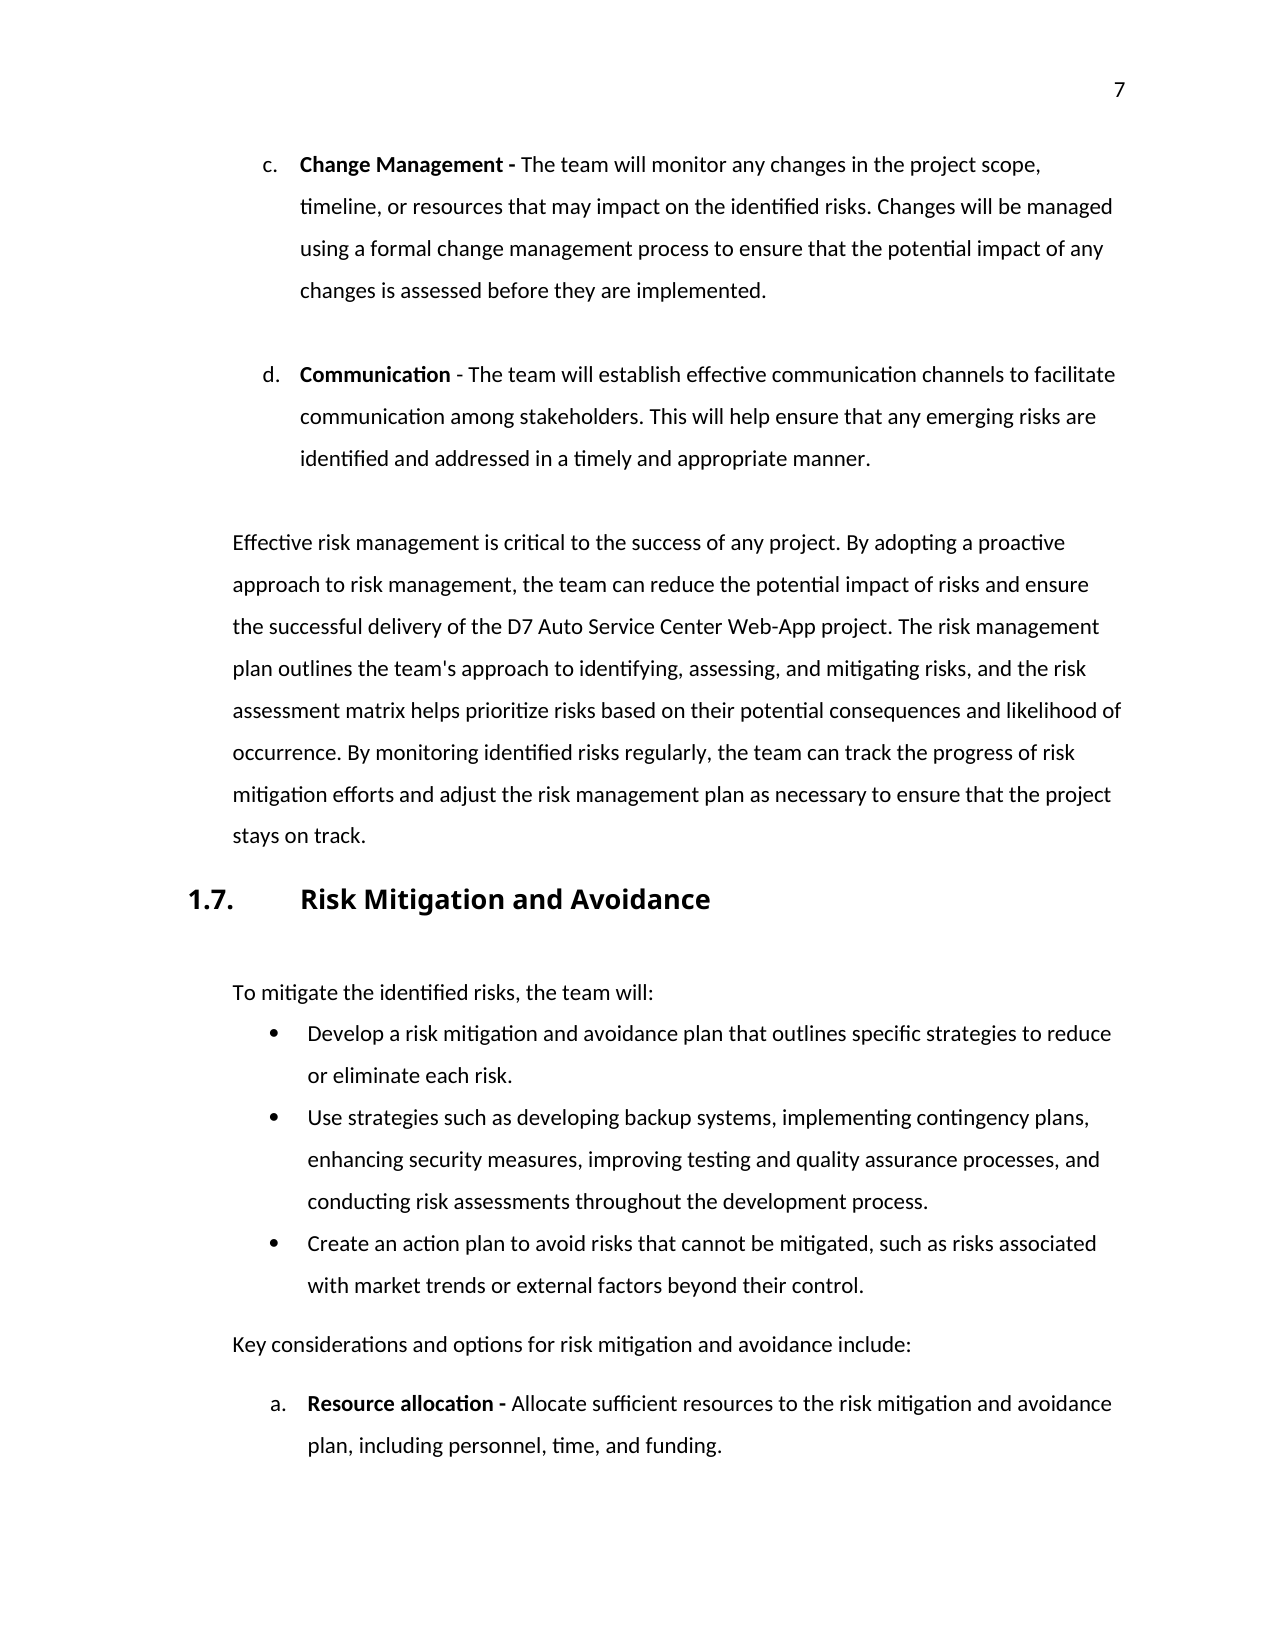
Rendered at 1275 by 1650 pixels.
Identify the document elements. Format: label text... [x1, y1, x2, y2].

list Create an action plan to avoid risks that cannot be mitigated, such as risks associated with market trends or external factors beyond their control. [270, 1229, 1125, 1299]
list Resource allocation - Allocate sufficient resources to the risk mitigation and avoidance plan, including personnel, time, and funding. [270, 1389, 1125, 1459]
list Use strategies such as developing backup systems, implementing contingency plans, enhancing security measures, improving testing and quality assurance processes, and conducting risk assessments throughout the development process. [270, 1103, 1125, 1216]
list To mitigate the identified risks, the team will: [232, 978, 1125, 1006]
list Communication - The team will establish effective communication channels to facilitate communication among stakeholders. This will help ensure that any emerging risks are identified and addressed in a timely and appropriate manner. [262, 360, 1125, 472]
list Effective risk management is critical to the success of any project. By adopting a proactive approach to risk management, the team can reduce the potential impact of risks and ensure the successful delivery of the D7 Auto Service Center Web-App project. The risk management plan outlines the team's approach to identifying, assessing, and mitigating risks, and the risk assessment matrix helps prioritize risks based on their potential consequences and likelihood of occurrence. By monitoring identified risks regularly, the team can track the progress of risk mitigation efforts and adjust the risk management plan as necessary to ensure that the project stays on track. [232, 528, 1125, 850]
text Key considerations and options for risk mitigation and avoidance include: [232, 1330, 1125, 1358]
list Develop a risk mitigation and avoidance plan that outlines specific strategies to reduce or eliminate each risk. [270, 1019, 1125, 1089]
subtitle Risk Mitigation and Avoidance [187, 880, 1125, 917]
list Change Management - The team will monitor any changes in the project scope, timeline, or resources that may impact on the identified risks. Changes will be managed using a formal change management process to ensure that the potential impact of any changes is assessed before they are implemented. [262, 150, 1125, 304]
